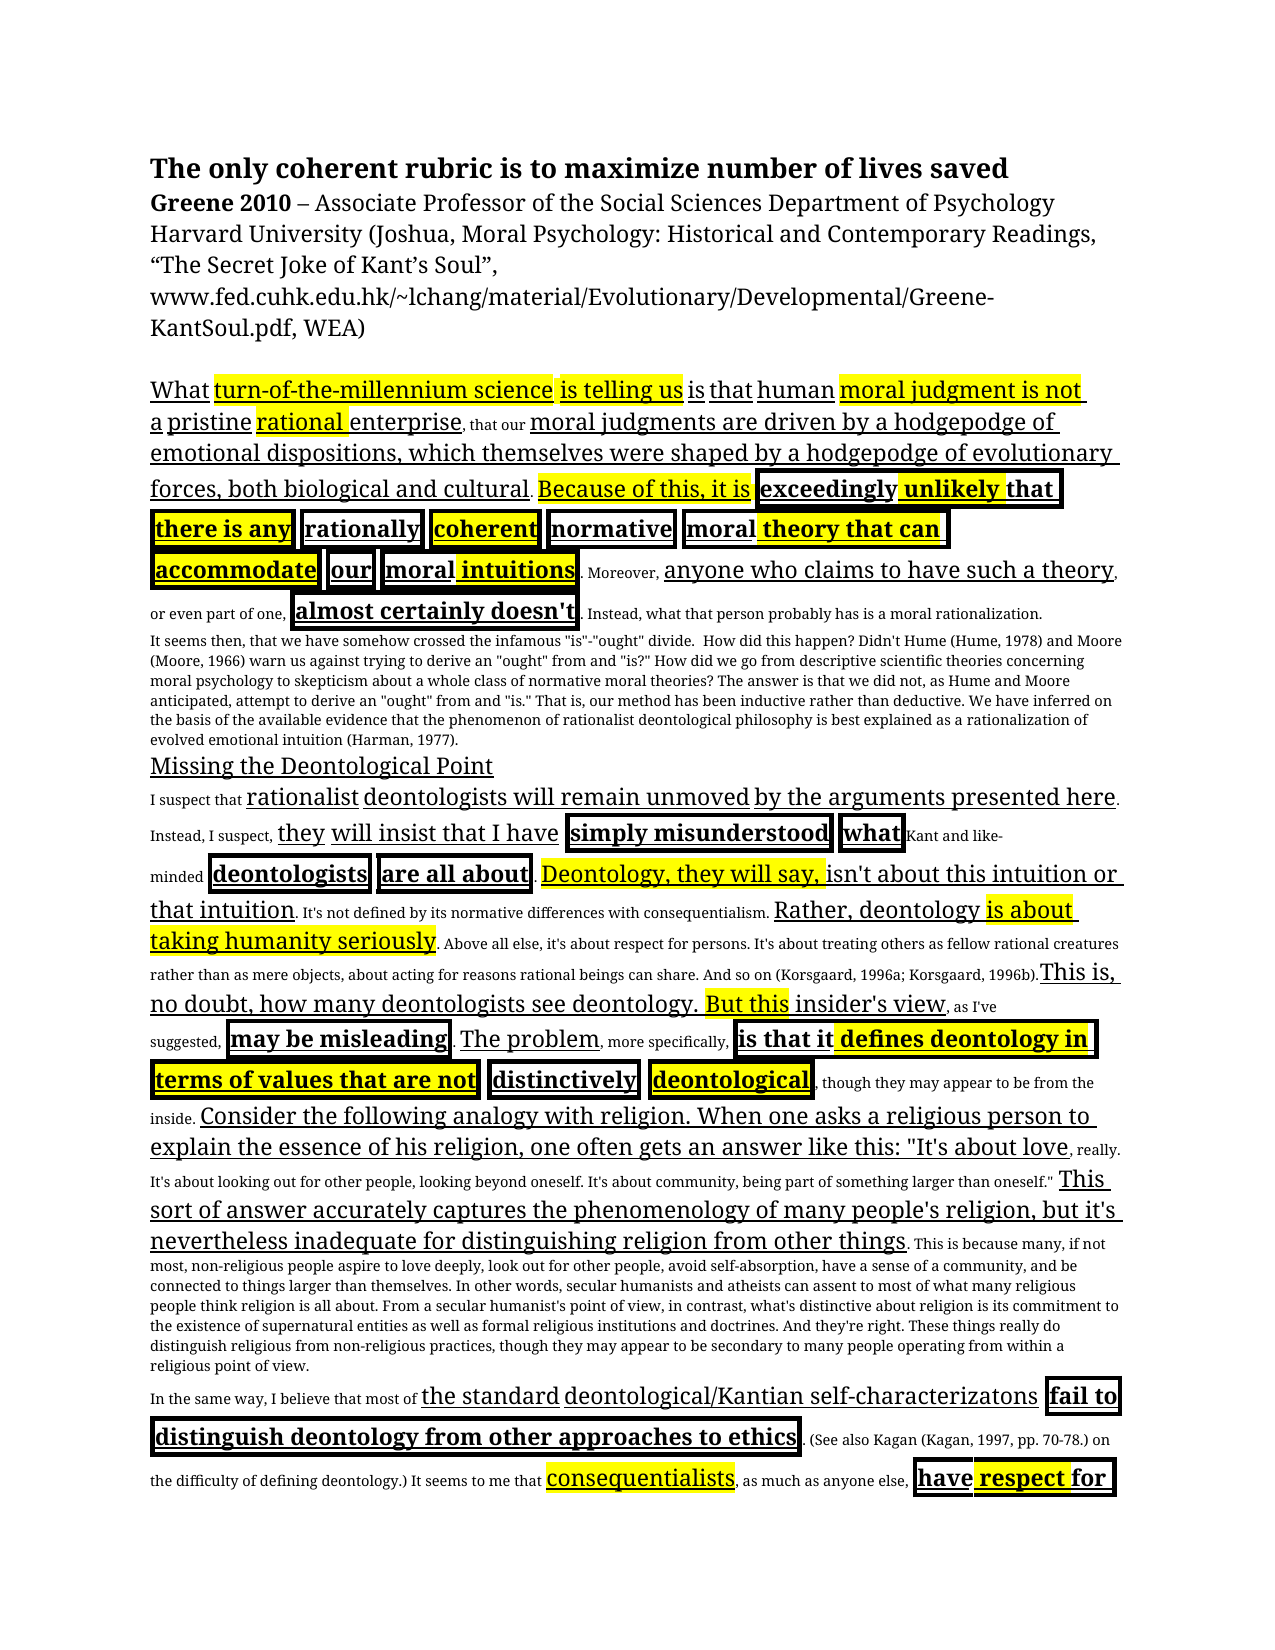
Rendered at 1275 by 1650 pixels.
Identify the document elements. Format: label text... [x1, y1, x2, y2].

text It seems then, that we have somehow crossed the infamous "is"-"ought" divide. How did this happen? Didn't Hume (Hume, 1978) and Moore (Moore, 1966) warn us against trying to derive an "ought" from and "is?" How did we go from descriptive scientific theories concerning moral psychology to skepticism about a whole class of normative moral theories? The answer is that we did not, as Hume and Moore anticipated, attempt to derive an "ought" from and "is." That is, our method has been inductive rather than deductive. We have inferred on the basis of the available evidence that the phenomenon of rationalist deontological philosophy is best explained as a rationalization of evolved emotional intuition (Harman, 1977). [150, 631, 1125, 750]
subtitle The only coherent rubric is to maximize number of lives saved [150, 150, 1125, 187]
text What turn-of-the-millennium science is telling us is that human moral judgment is not a pristine rational enterprise, that our moral judgments are driven by a hodgepodge of emotional dispositions, which themselves were shaped by a hodgepodge of evolutionary forces, both biological and cultural. Because of this, it is exceedingly unlikely that there is any rationally coherent normative moral theory that can accommodate our moral intuitions. Moreover, anyone who claims to have such a theory, or even part of one, almost certainly doesn't. Instead, what that person probably has is a moral rationalization. [150, 374, 1125, 631]
text Greene 2010 – Associate Professor of the Social Sciences Department of Psychology Harvard University (Joshua, Moral Psychology: Historical and Contemporary Readings, “The Secret Joke of Kant’s Soul”, www.fed.cuhk.edu.hk/~lchang/material/Evolutionary/Developmental/Greene-KantSoul.pdf, WEA) [150, 187, 1125, 343]
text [150, 750, 1125, 1497]
